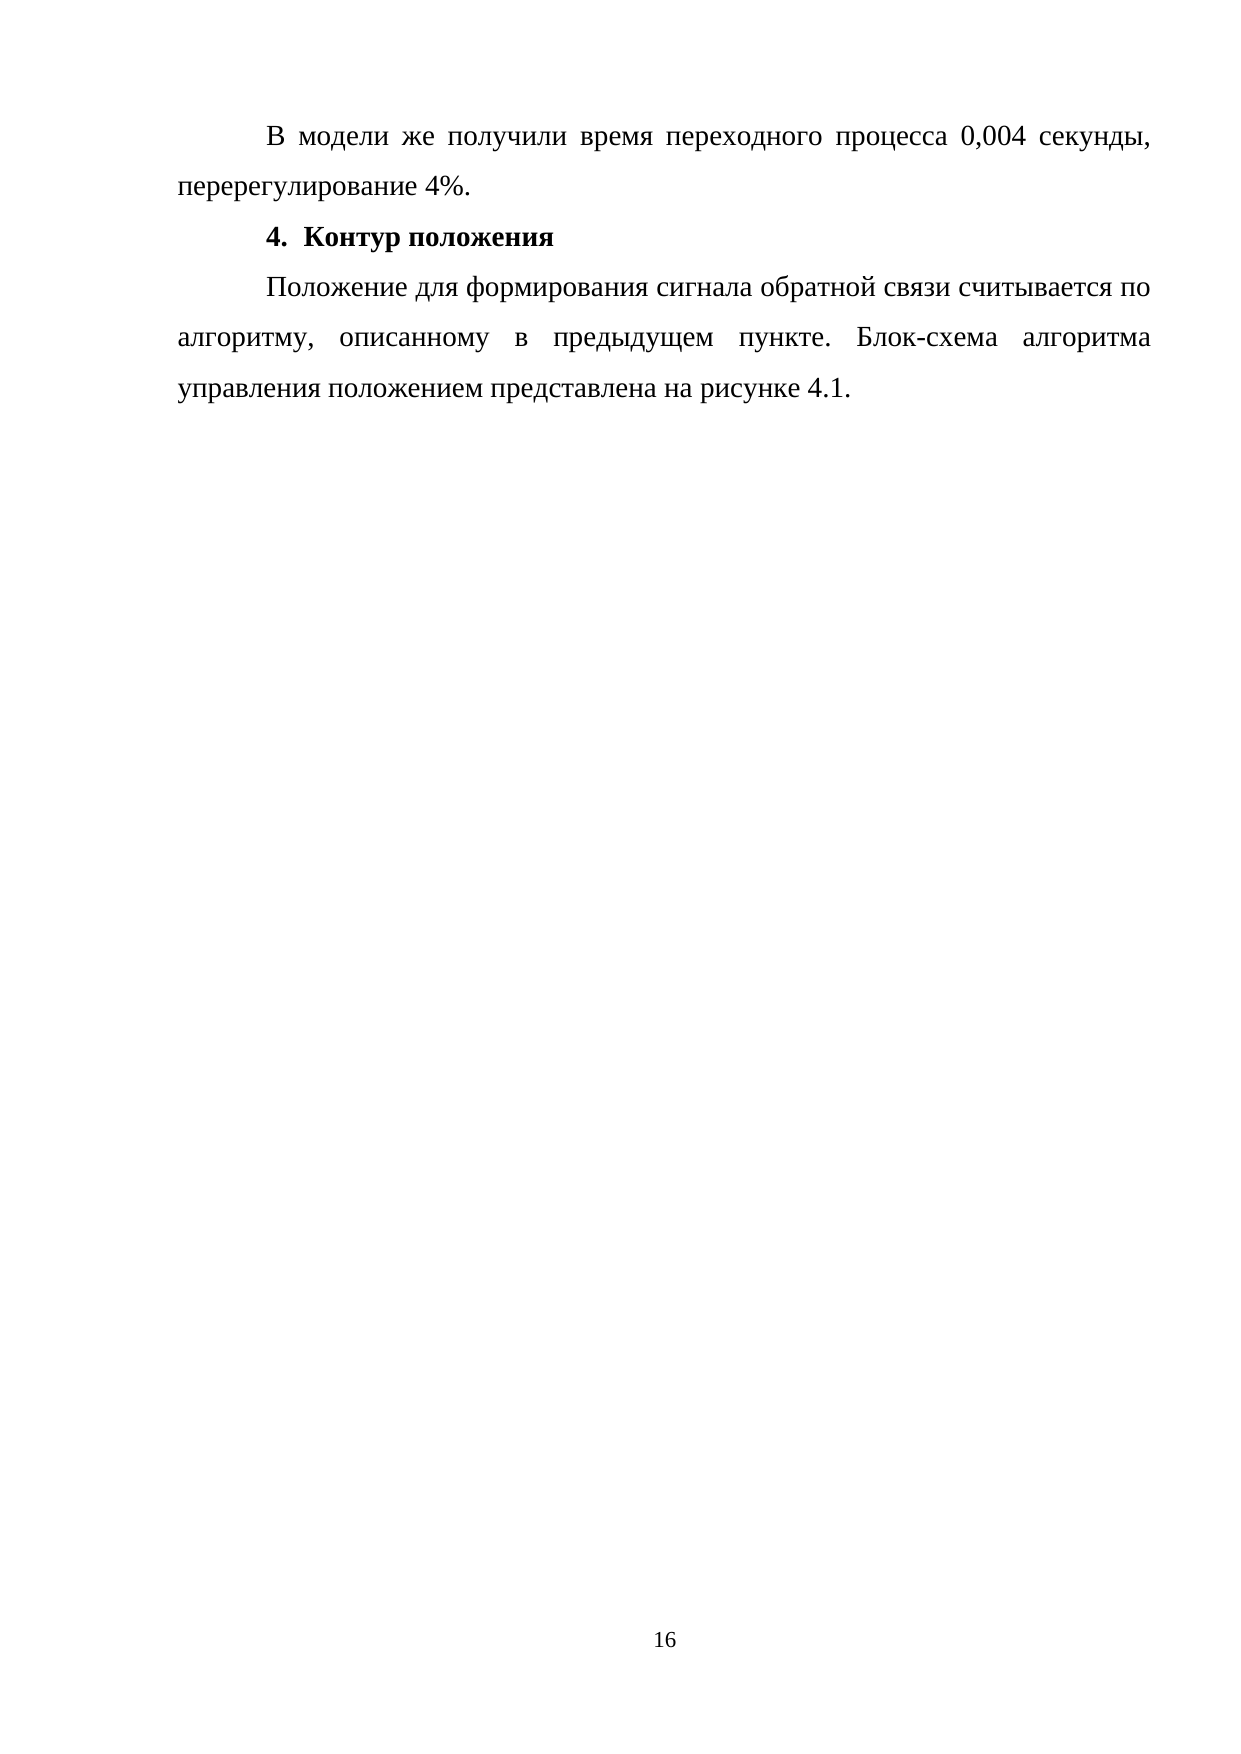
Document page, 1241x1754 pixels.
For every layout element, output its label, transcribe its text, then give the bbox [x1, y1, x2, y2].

text Положение для формирования сигнала обратной связи считывается по алгоритму, описанному в предыдущем пункте. Блок-схема алгоритма управления положением представлена на рисунке 4.1. [177, 269, 1152, 403]
text В модели же получили время переходного процесса 0,004 секунды, перерегулирование 4%. [177, 118, 1152, 202]
subtitle Контур положения [266, 219, 1152, 252]
